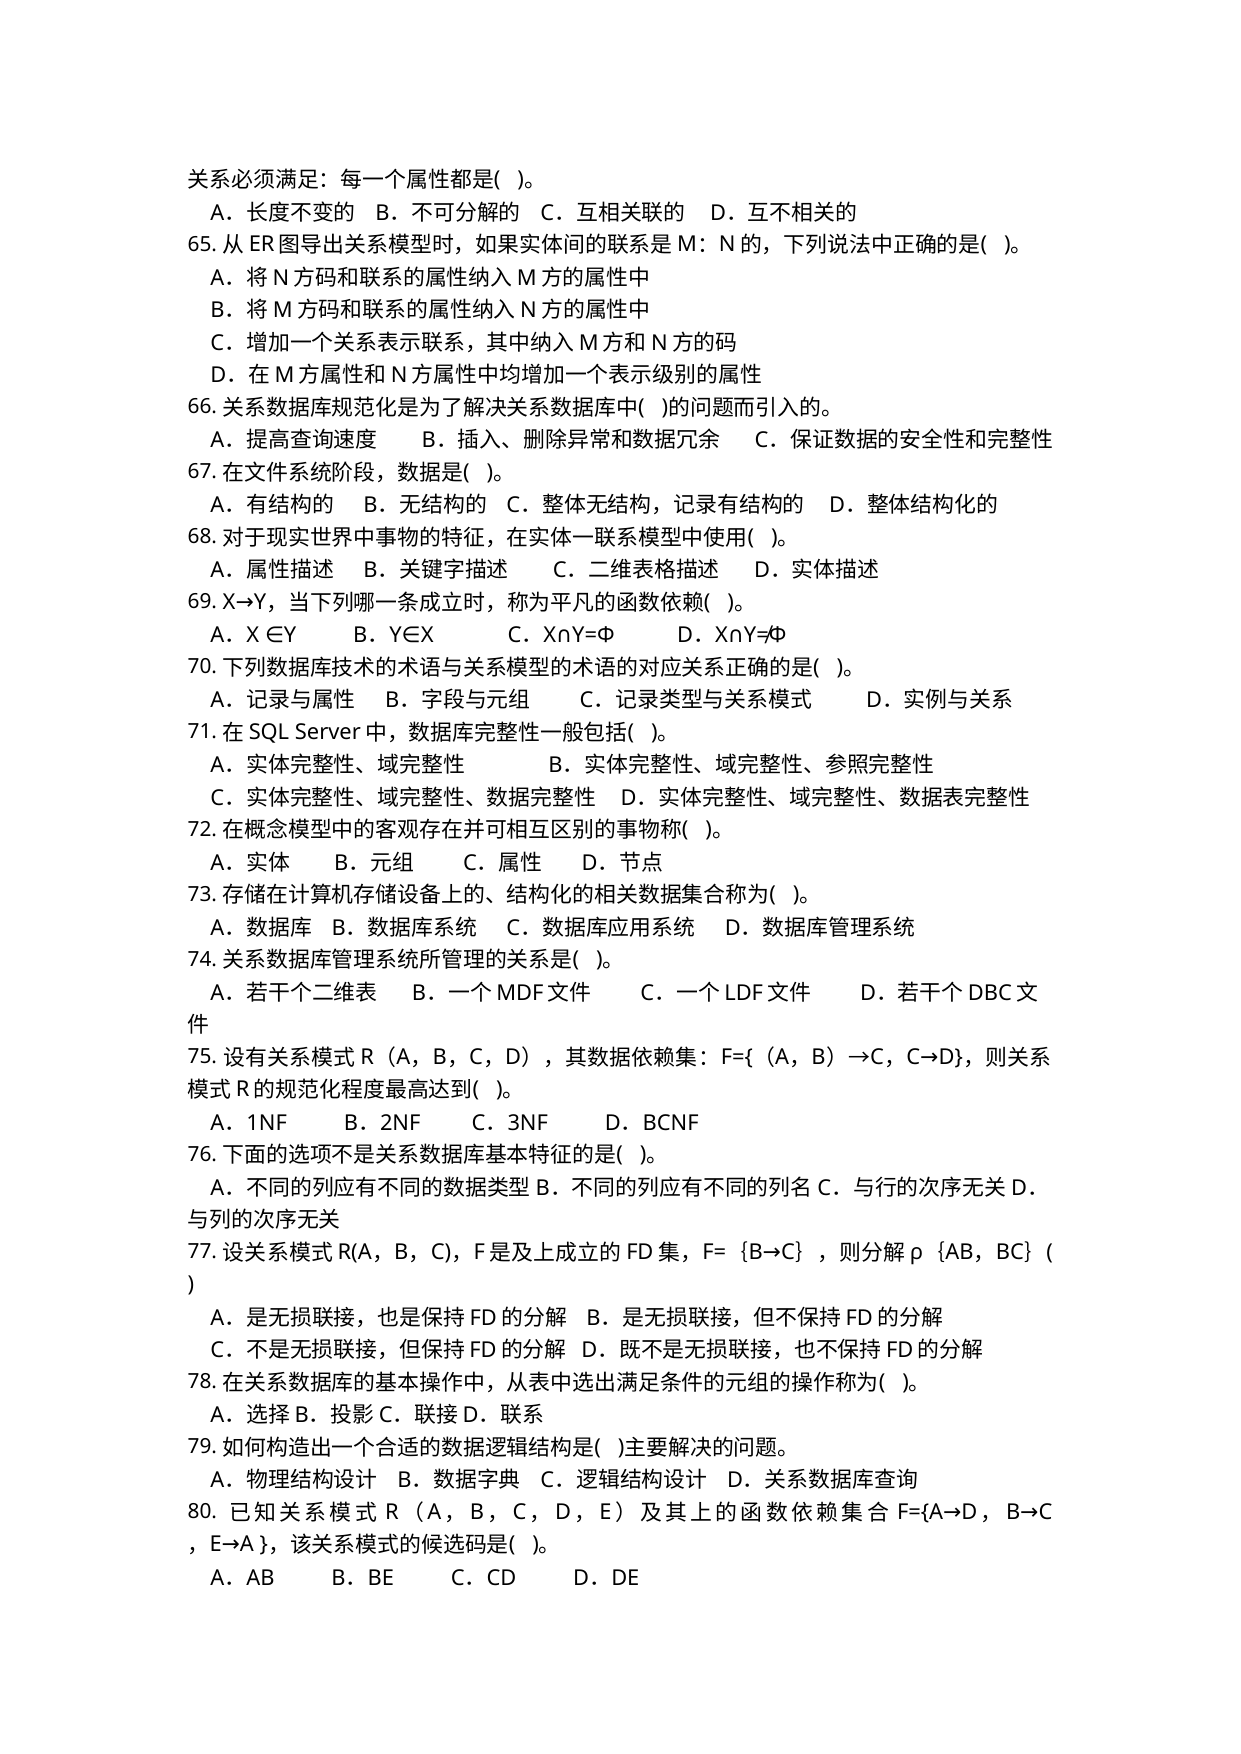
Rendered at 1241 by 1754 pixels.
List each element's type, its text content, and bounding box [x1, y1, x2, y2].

text A．属性描述 B．关键字描述 C．二维表格描述 D．实体描述 [187, 552, 1053, 584]
text 76. 下面的选项不是关系数据库基本特征的是( )。 [187, 1137, 1053, 1169]
text 78. 在关系数据库的基本操作中，从表中选出满足条件的元组的操作称为( )。 [187, 1364, 1053, 1397]
text A．实体完整性、域完整性 B．实体完整性、域完整性、参照完整性 [187, 747, 1053, 779]
text 66. 关系数据库规范化是为了解决关系数据库中( )的问题而引入的。 [187, 389, 1053, 422]
text 77. 设关系模式R(A，B，C)，F是及上成立的FD集，F=｛B→C｝，则分解ρ｛AB，BC｝( ) [187, 1234, 1053, 1299]
text A．提高查询速度 B．插入、删除异常和数据冗余 C．保证数据的安全性和完整性 [187, 422, 1053, 454]
text A．X ∈Y B．Y∈X C．X∩Y=Φ D．X∩Y≠Φ [187, 617, 1053, 649]
text C．实体完整性、域完整性、数据完整性 D．实体完整性、域完整性、数据表完整性 [187, 779, 1053, 812]
text C．不是无损联接，但保持FD的分解 D．既不是无损联接，也不保持FD的分解 [187, 1332, 1053, 1364]
text 65. 从ER图导出关系模型时，如果实体间的联系是M：N的，下列说法中正确的是( )。 [187, 227, 1053, 259]
text 70. 下列数据库技术的术语与关系模型的术语的对应关系正确的是( )。 [187, 649, 1053, 682]
text A．数据库 B．数据库系统 C．数据库应用系统 D．数据库管理系统 [187, 909, 1053, 942]
text 72. 在概念模型中的客观存在并可相互区别的事物称( )。 [187, 812, 1053, 844]
text 68. 对于现实世界中事物的特征，在实体一联系模型中使用( )。 [187, 519, 1053, 552]
text 75. 设有关系模式R（A，B，C，D），其数据依赖集：F={（A，B）→C，C→D}，则关系模式R的规范化程度最高达到( )。 [187, 1039, 1053, 1104]
text B．将M方码和联系的属性纳入N方的属性中 [187, 292, 1053, 324]
text A．不同的列应有不同的数据类型 B．不同的列应有不同的列名 C．与行的次序无关 D．与列的次序无关 [187, 1169, 1053, 1234]
text A．实体 B．元组 C．属性 D．节点 [187, 844, 1053, 877]
text 69. X→Y，当下列哪一条成立时，称为平凡的函数依赖( )。 [187, 584, 1053, 617]
text A．1NF B．2NF C．3NF D．BCNF [187, 1104, 1053, 1137]
text C．增加一个关系表示联系，其中纳入M方和N方的码 [187, 324, 1053, 357]
text A．记录与属性 B．字段与元组 C．记录类型与关系模式 D．实例与关系 [187, 682, 1053, 714]
text A．将N方码和联系的属性纳入M方的属性中 [187, 259, 1053, 292]
text 80. 已知关系模式R（A，B，C，D，E）及其上的函数依赖集合F={A→D，B→C ，E→A }，该关系模式的候选码是( )。 [187, 1494, 1053, 1559]
text A．选择B．投影C．联接D．联系 [187, 1397, 1053, 1429]
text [187, 162, 1053, 194]
text D．在M方属性和N方属性中均增加一个表示级别的属性 [187, 357, 1053, 389]
text 74. 关系数据库管理系统所管理的关系是( )。 [187, 942, 1053, 974]
text A．若干个二维表 B．一个MDF文件 C．一个LDF文件 D．若干个DBC文件 [187, 974, 1053, 1039]
text 79. 如何构造出一个合适的数据逻辑结构是( )主要解决的问题。 [187, 1429, 1053, 1462]
text A．长度不变的 B．不可分解的 C．互相关联的 D．互不相关的 [187, 194, 1053, 227]
text A．有结构的 B．无结构的 C．整体无结构，记录有结构的 D．整体结构化的 [187, 487, 1053, 519]
text 73. 存储在计算机存储设备上的、结构化的相关数据集合称为( )。 [187, 877, 1053, 909]
text A．物理结构设计 B．数据字典 C．逻辑结构设计 D．关系数据库查询 [187, 1462, 1053, 1494]
text 71. 在SQL Server中，数据库完整性一般包括( )。 [187, 714, 1053, 747]
text A．AB B．BE C．CD D．DE [187, 1559, 1053, 1592]
text 67. 在文件系统阶段，数据是( )。 [187, 454, 1053, 487]
text A．是无损联接，也是保持FD的分解 B．是无损联接，但不保持FD的分解 [187, 1299, 1053, 1332]
